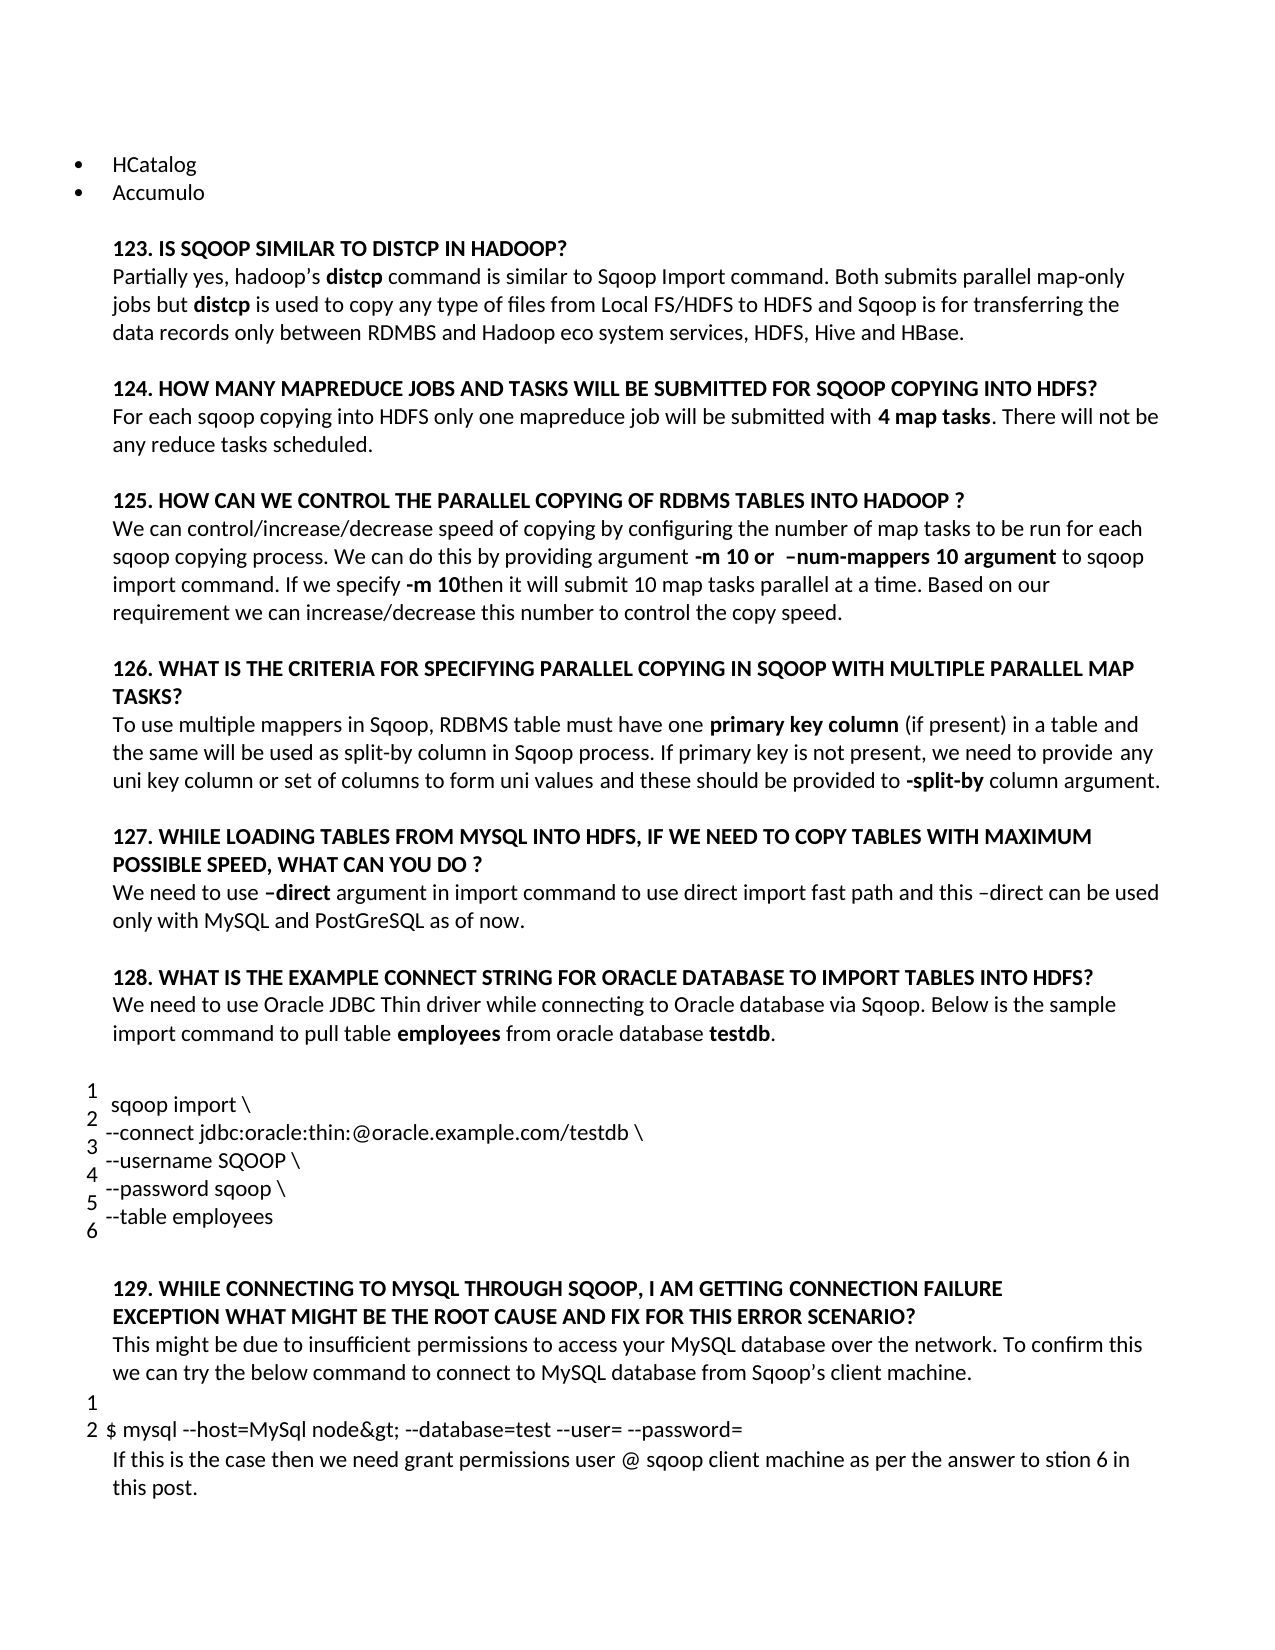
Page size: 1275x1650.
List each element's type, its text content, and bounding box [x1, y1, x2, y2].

list HCatalog [75, 150, 1162, 178]
text This might be due to insufficient permissions to access your MySQL database over the network. To confirm this we can try the below command to connect to MySQL database from Sqoop’s client machine. [112, 1330, 1162, 1386]
subtitle 128. What is the example connect string for Oracle database to import tables into HDFS? [112, 963, 1162, 991]
table_header sqoop import \ --connect jdbc:oracle:thin:@oracle.example.com/testdb \ --username SQOOP \ --password sqoop \ --table employees [104, 1075, 937, 1246]
text If this is the case then we need grant permissions user @ sqoop client machine as per the answer to stion 6 in this post. [112, 1445, 1162, 1501]
subtitle 127. While loading tables from MySQL into HDFS, if we need to copy tables with maximum possible speed, what can you do ? [112, 822, 1162, 878]
table_header $ mysql --host=MySql node&gt; --database=test --user= --password= [104, 1386, 937, 1445]
subtitle 124. How Many Mapreduce jobs and Tasks will be submitted for Sqoop copying into HDFS? [112, 374, 1162, 402]
text We need to use Oracle JDBC Thin driver while connecting to Oracle database via Sqoop. Below is the sample import command to pull table employees from oracle database testdb. [112, 991, 1162, 1047]
table_header 1 2 [84, 1386, 104, 1445]
text To use multiple mappers in Sqoop, RDBMS table must have one primary key column (if present) in a table and the same will be used as split-by column in Sqoop process. If primary key is not present, we need to provide any uni key column or set of columns to form uni values and these should be provided to -split-by column argument. [112, 710, 1162, 794]
text We need to use –direct argument in import command to use direct import fast path and this –direct can be used only with MySQL and PostGreSQL as of now. [112, 878, 1162, 934]
text For each sqoop copying into HDFS only one mapreduce job will be submitted with 4 map tasks. There will not be any reduce tasks scheduled. [112, 402, 1162, 458]
subtitle 129. While connecting to MySQL through Sqoop, I am getting Connection Failure exception what might be the root cause and fix for this error scenario? [112, 1274, 1162, 1330]
text Partially yes, hadoop’s distcp command is similar to Sqoop Import command. Both submits parallel map-only jobs but distcp is used to copy any type of files from Local FS/HDFS to HDFS and Sqoop is for transferring the data records only between RDMBS and Hadoop eco system services, HDFS, Hive and HBase. [112, 262, 1162, 346]
subtitle 126. What is the criteria for specifying parallel copying in Sqoop with multiple parallel map tasks? [112, 654, 1162, 710]
table_header 1 2 3 4 5 6 [84, 1075, 104, 1246]
subtitle 125. How can we control the parallel copying of RDBMS tables into hadoop ? [112, 486, 1162, 514]
subtitle 123. Is Sqoop similar to distcp in hadoop? [112, 234, 1162, 262]
text We can control/increase/decrease speed of copying by configuring the number of map tasks to be run for each sqoop copying process. We can do this by providing argument -m 10 or –num-mappers 10 argument to sqoop import command. If we specify -m 10then it will submit 10 map tasks parallel at a time. Based on our requirement we can increase/decrease this number to control the copy speed. [112, 514, 1162, 626]
list Accumulo [75, 178, 1162, 206]
